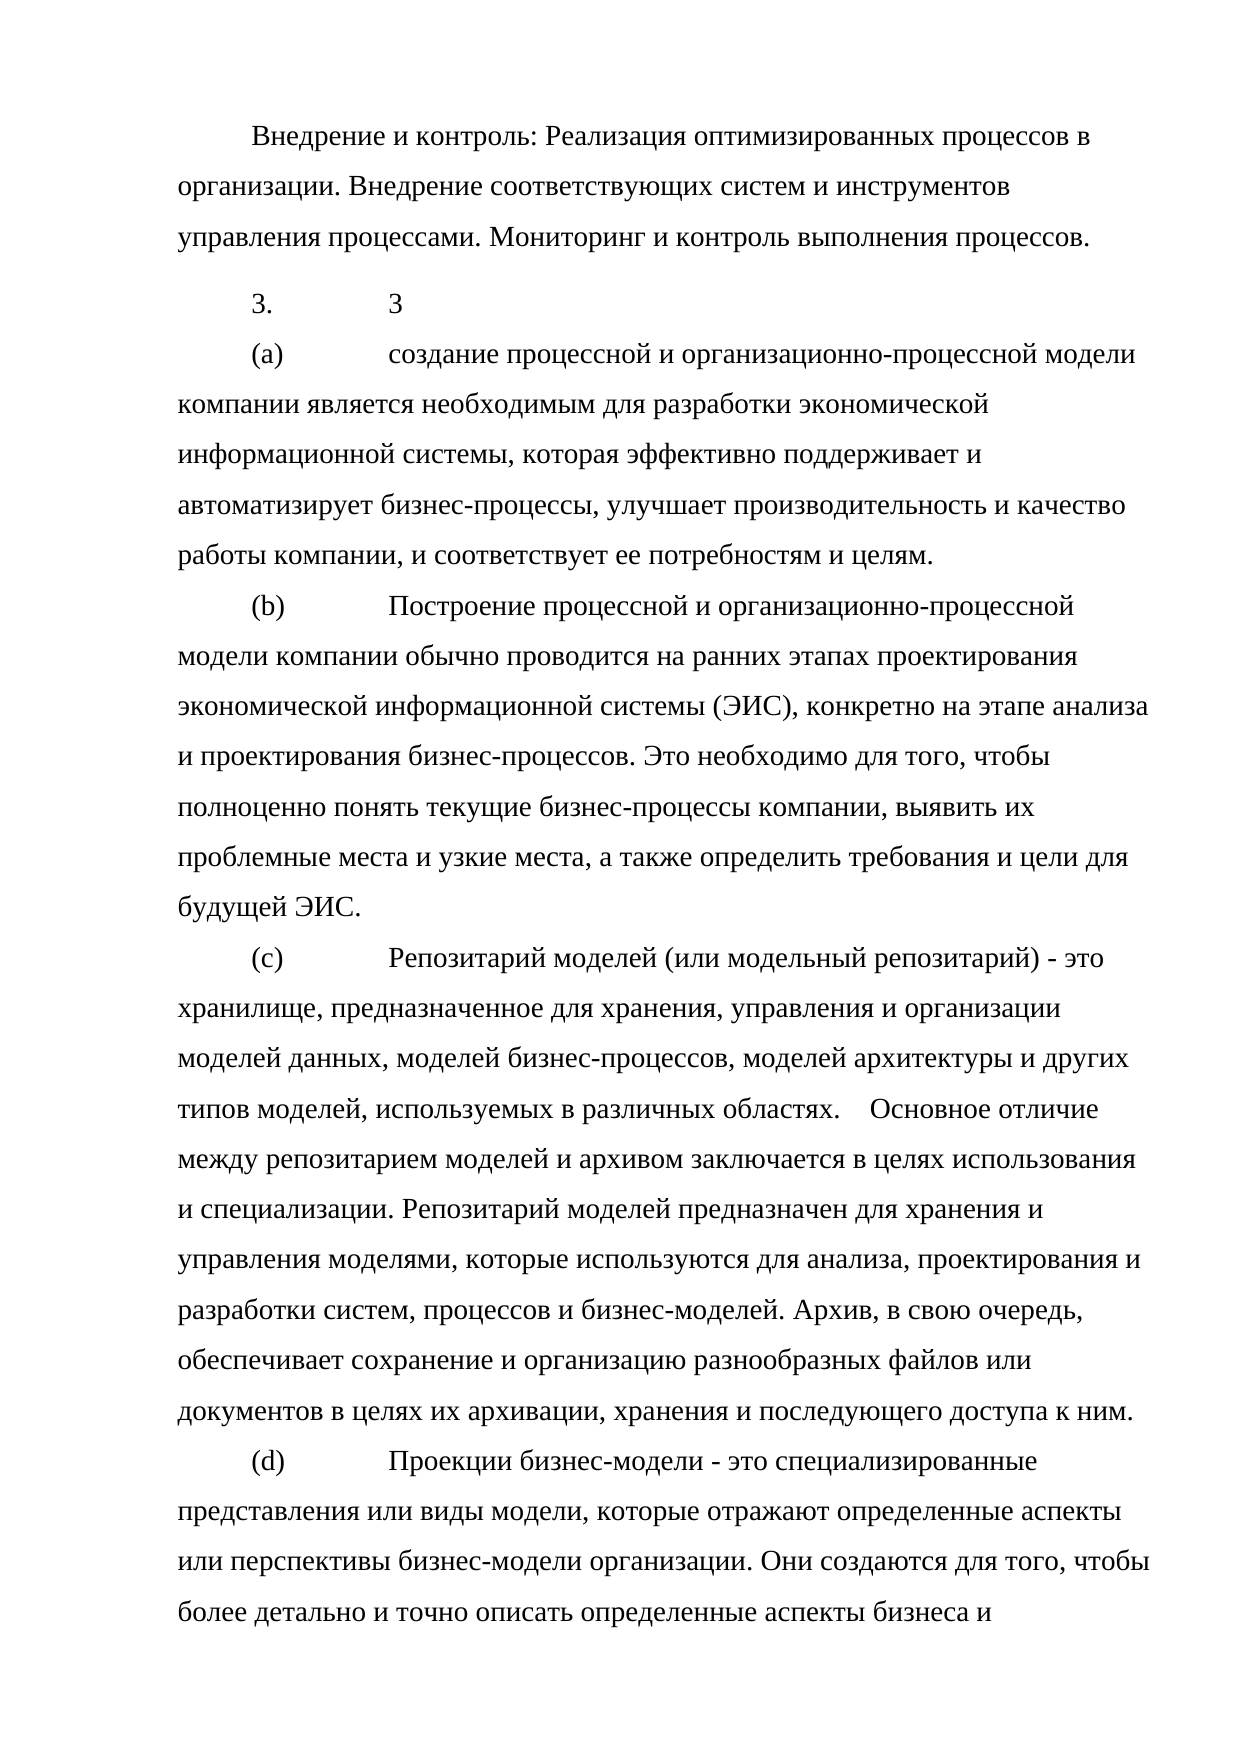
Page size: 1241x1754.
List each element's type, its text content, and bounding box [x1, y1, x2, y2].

list 3 [177, 286, 1152, 319]
list Репозитарий моделей (или модельный репозитарий) - это хранилище, предназначенное для хранения, управления и организации моделей данных, моделей бизнес-процессов, моделей архитектуры и других типов моделей, используемых в различных областях. Основное отличие между репозитарием моделей и архивом заключается в целях использования и специализации. Репозитарий моделей предназначен для хранения и управления моделями, которые используются для анализа, проектирования и разработки систем, процессов и бизнес-моделей. Архив, в свою очередь, обеспечивает сохранение и организацию разнообразных файлов или документов в целях их архивации, хранения и последующего доступа к ним. [177, 940, 1152, 1426]
list создание процессной и организационно-процессной модели компании является необходимым для разработки экономической информационной системы, которая эффективно поддерживает и автоматизирует бизнес-процессы, улучшает производительность и качество работы компании, и соответствует ее потребностям и целям. [177, 336, 1152, 571]
list Построение процессной и организационно-процессной модели компании обычно проводится на ранних этапах проектирования экономической информационной системы (ЭИС), конкретно на этапе анализа и проектирования бизнес-процессов. Это необходимо для того, чтобы полноценно понять текущие бизнес-процессы компании, выявить их проблемные места и узкие места, а также определить требования и цели для будущей ЭИС. [177, 588, 1152, 923]
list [177, 1443, 1152, 1627]
text Внедрение и контроль: Реализация оптимизированных процессов в организации. Внедрение соответствующих систем и инструментов управления процессами. Мониторинг и контроль выполнения процессов. [177, 118, 1152, 252]
